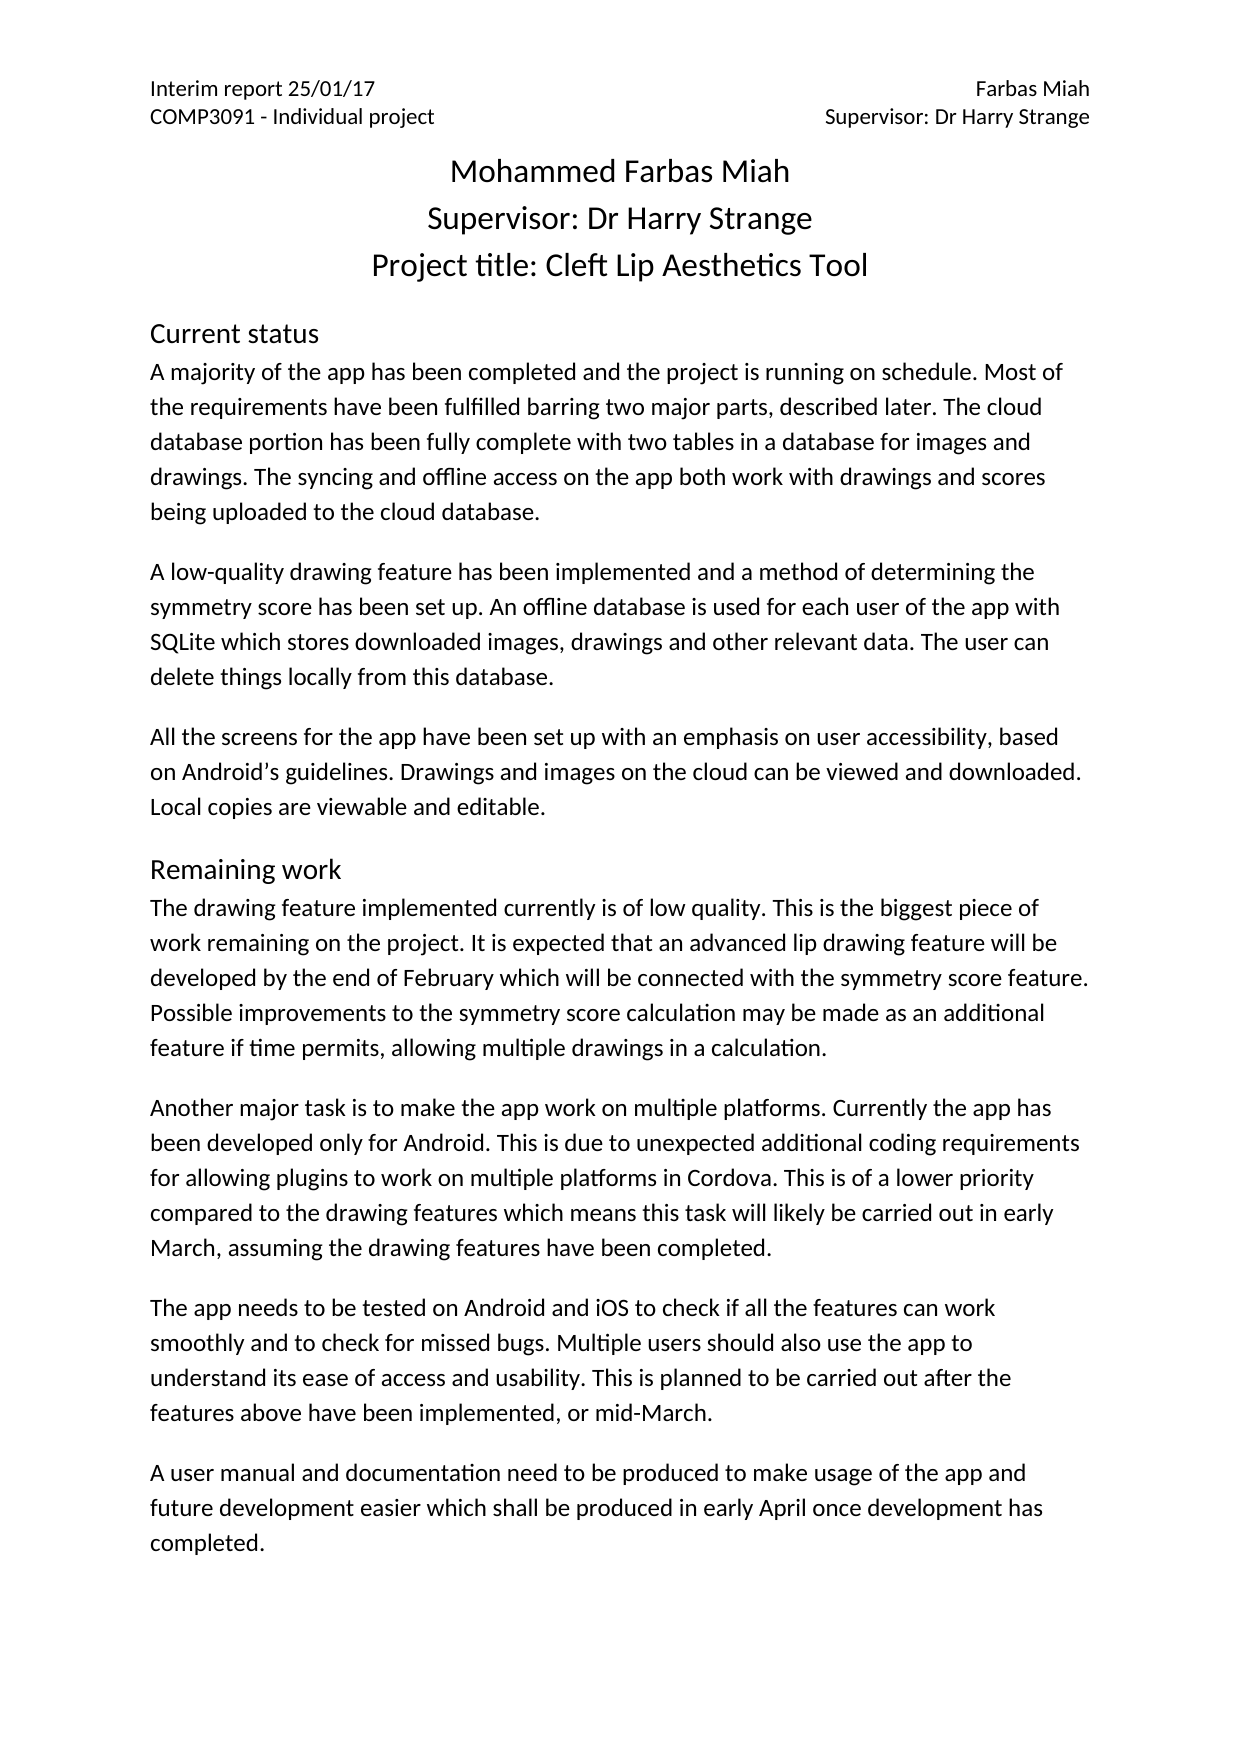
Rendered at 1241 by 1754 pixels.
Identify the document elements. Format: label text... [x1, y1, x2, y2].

text The drawing feature implemented currently is of low quality. This is the biggest piece of work remaining on the project. It is expected that an advanced lip drawing feature will be developed by the end of February which will be connected with the symmetry score feature. Possible improvements to the symmetry score calculation may be made as an additional feature if time permits, allowing multiple drawings in a calculation. [150, 892, 1090, 1063]
text Supervisor: Dr Harry Strange [150, 197, 1090, 237]
text The app needs to be tested on Android and iOS to check if all the features can work smoothly and to check for missed bugs. Multiple users should also use the app to understand its ease of access and usability. This is planned to be carried out after the features above have been implemented, or mid-March. [150, 1292, 1090, 1428]
text Project title: Cleft Lip Aesthetics Tool [150, 243, 1090, 284]
text All the screens for the app have been set up with an emphasis on user accessibility, based on Android’s guidelines. Drawings and images on the cloud can be viewed and downloaded. Local copies are viewable and editable. [150, 721, 1090, 822]
text Mohammed Farbas Miah [150, 150, 1090, 191]
text A majority of the app has been completed and the project is running on schedule. Most of the requirements have been fulfilled barring two major parts, described later. The cloud database portion has been fully complete with two tables in a database for images and drawings. The syncing and offline access on the app both work with drawings and scores being uploaded to the cloud database. [150, 356, 1090, 527]
text Current status [150, 315, 1090, 351]
text A user manual and documentation need to be produced to make usage of the app and future development easier which shall be produced in early April once development has completed. [150, 1457, 1090, 1558]
text A low-quality drawing feature has been implemented and a method of determining the symmetry score has been set up. An offline database is used for each user of the app with SQLite which stores downloaded images, drawings and other relevant data. The user can delete things locally from this database. [150, 556, 1090, 692]
text Another major task is to make the app work on multiple platforms. Currently the app has been developed only for Android. This is due to unexpected additional coding requirements for allowing plugins to work on multiple platforms in Cordova. This is of a lower priority compared to the drawing features which means this task will likely be carried out in early March, assuming the drawing features have been completed. [150, 1092, 1090, 1263]
text Remaining work [150, 851, 1090, 887]
